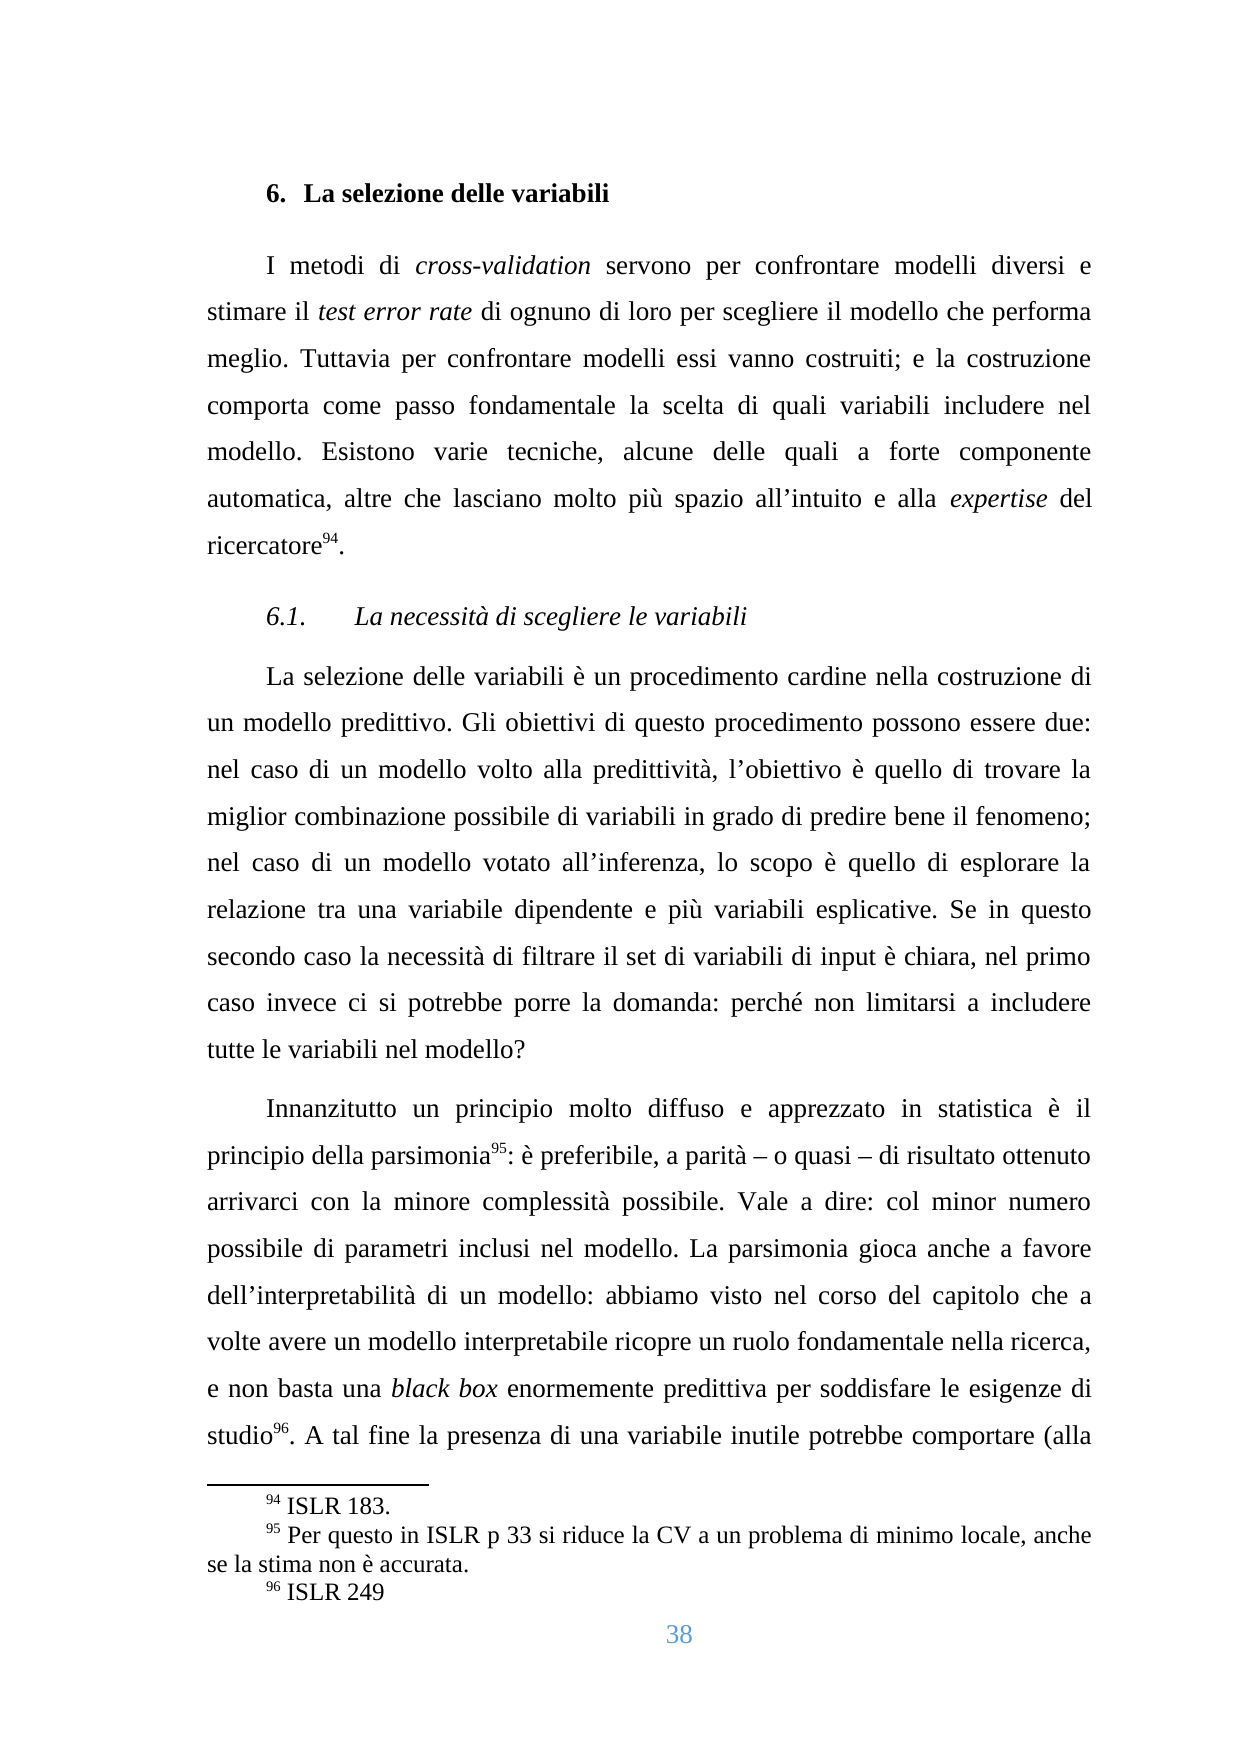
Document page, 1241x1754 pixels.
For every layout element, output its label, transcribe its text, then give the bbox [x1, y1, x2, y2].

text La selezione delle variabili è un procedimento cardine nella costruzione di un modello predittivo. Gli obiettivi di questo procedimento possono essere due: nel caso di un modello volto alla predittività, l’obiettivo è quello di trovare la miglior combinazione possibile di variabili in grado di predire bene il fenomeno; nel caso di un modello votato all’inferenza, lo scopo è quello di esplorare la relazione tra una variabile dipendente e più variabili esplicative. Se in questo secondo caso la necessità di filtrare il set di variabili di input è chiara, nel primo caso invece ci si potrebbe porre la domanda: perché non limitarsi a includere tutte le variabili nel modello? [207, 660, 1092, 1064]
subtitle La selezione delle variabili [266, 177, 1092, 208]
subtitle La necessità di scegliere le variabili [266, 601, 1092, 632]
